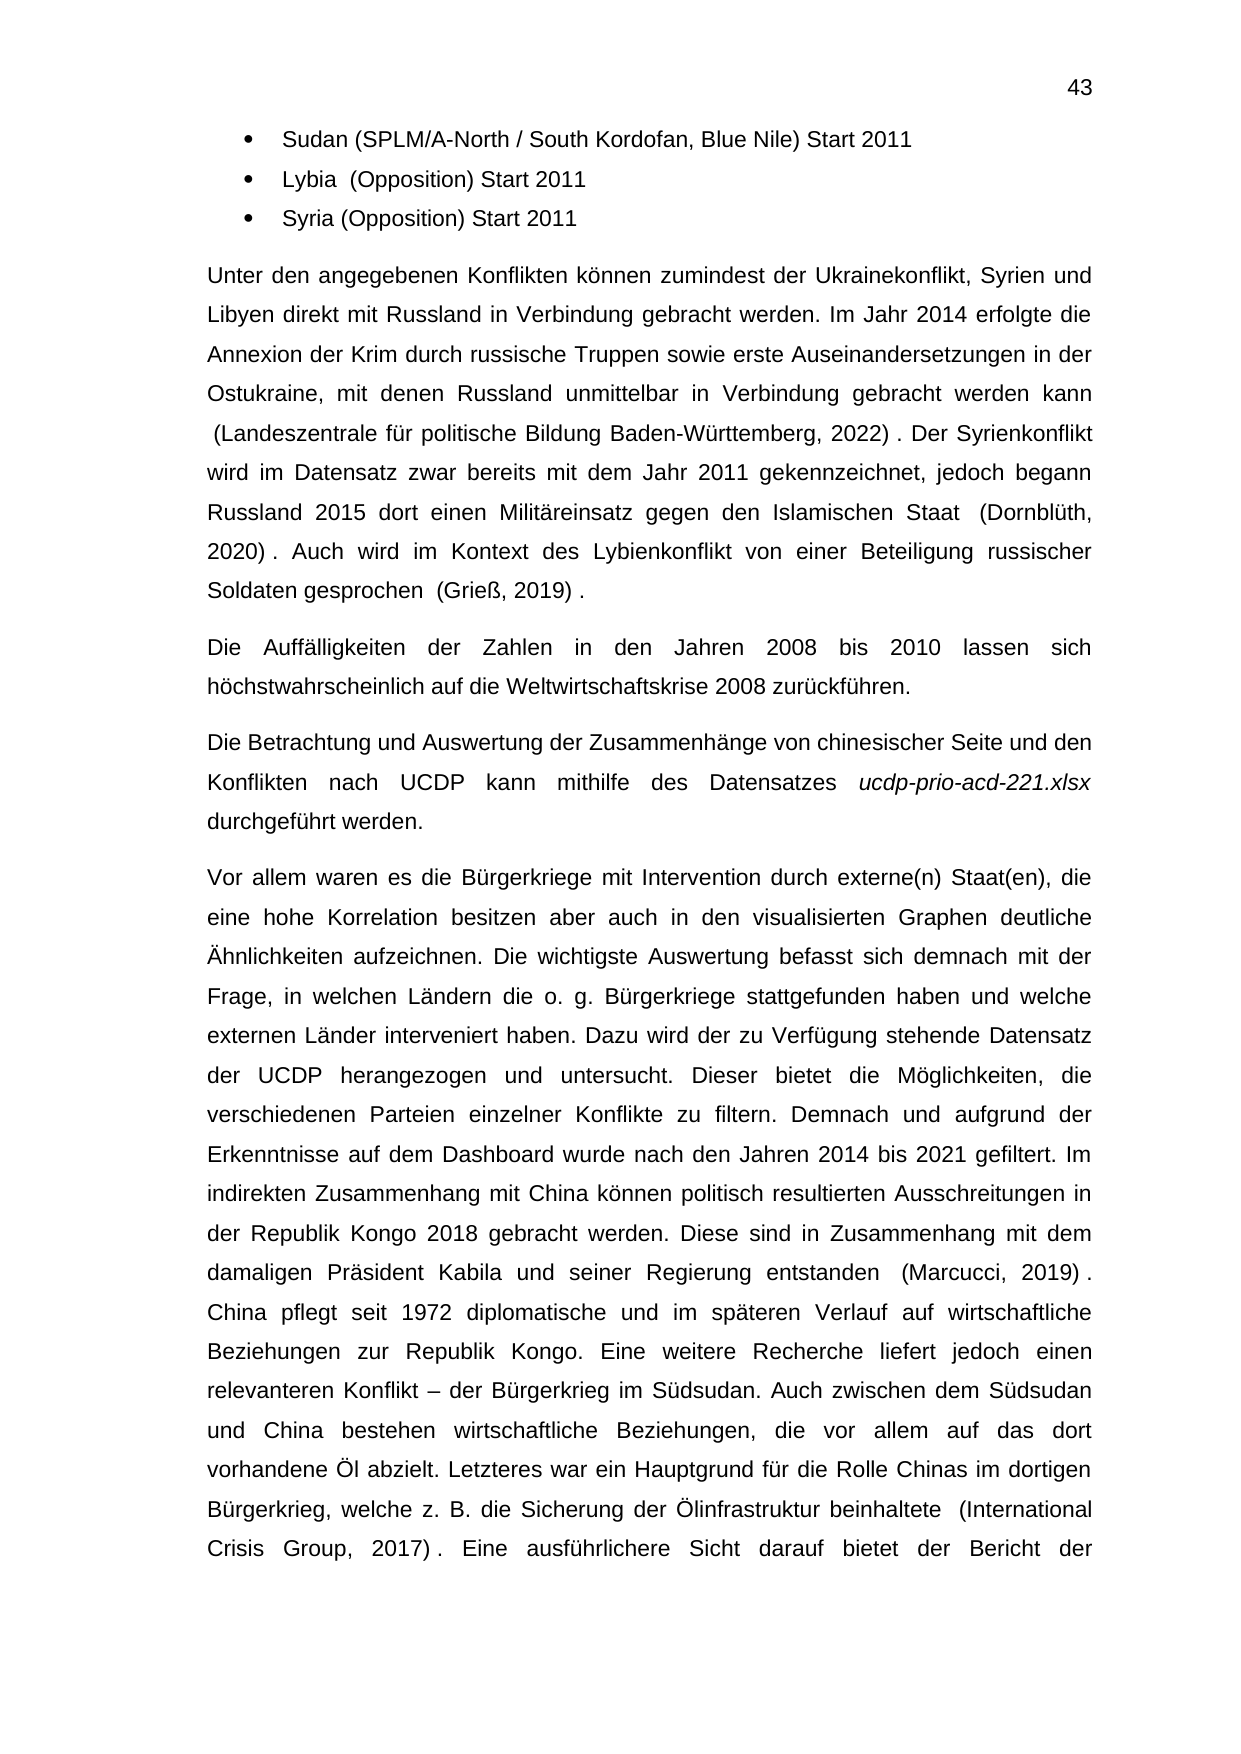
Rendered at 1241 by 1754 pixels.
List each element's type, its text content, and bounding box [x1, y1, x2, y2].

list Lybia (Opposition) Start 2011 [244, 166, 1092, 192]
text Die Auffälligkeiten der Zahlen in den Jahren 2008 bis 2010 lassen sich höchstwahrscheinlich auf die Weltwirtschaftskrise 2008 zurückführen. [207, 633, 1092, 699]
text Die Betrachtung und Auswertung der Zusammenhänge von chinesischer Seite und den Konflikten nach UCDP kann mithilfe des Datensatzes ucdp-prio-acd-221.xlsx durchgeführt werden. [207, 729, 1092, 834]
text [207, 864, 1092, 1562]
text Unter den angegebenen Konflikten können zumindest der Ukrainekonflikt, Syrien und Libyen direkt mit Russland in Verbindung gebracht werden. Im Jahr 2014 erfolgte die Annexion der Krim durch russische Truppen sowie erste Auseinandersetzungen in der Ostukraine, mit denen Russland unmittelbar in Verbindung gebracht werden kann . Der Syrienkonflikt wird im Datensatz zwar bereits mit dem Jahr 2011 gekennzeichnet, jedoch begann Russland 2015 dort einen Militäreinsatz gegen den Islamischen Staat . Auch wird im Kontext des Lybienkonflikt von einer Beteiligung russischer Soldaten gesprochen . [207, 262, 1092, 604]
list Sudan (SPLM/A-North / South Kordofan, Blue Nile) Start 2011 [244, 126, 1092, 153]
list Syria (Opposition) Start 2011 [244, 205, 1092, 232]
